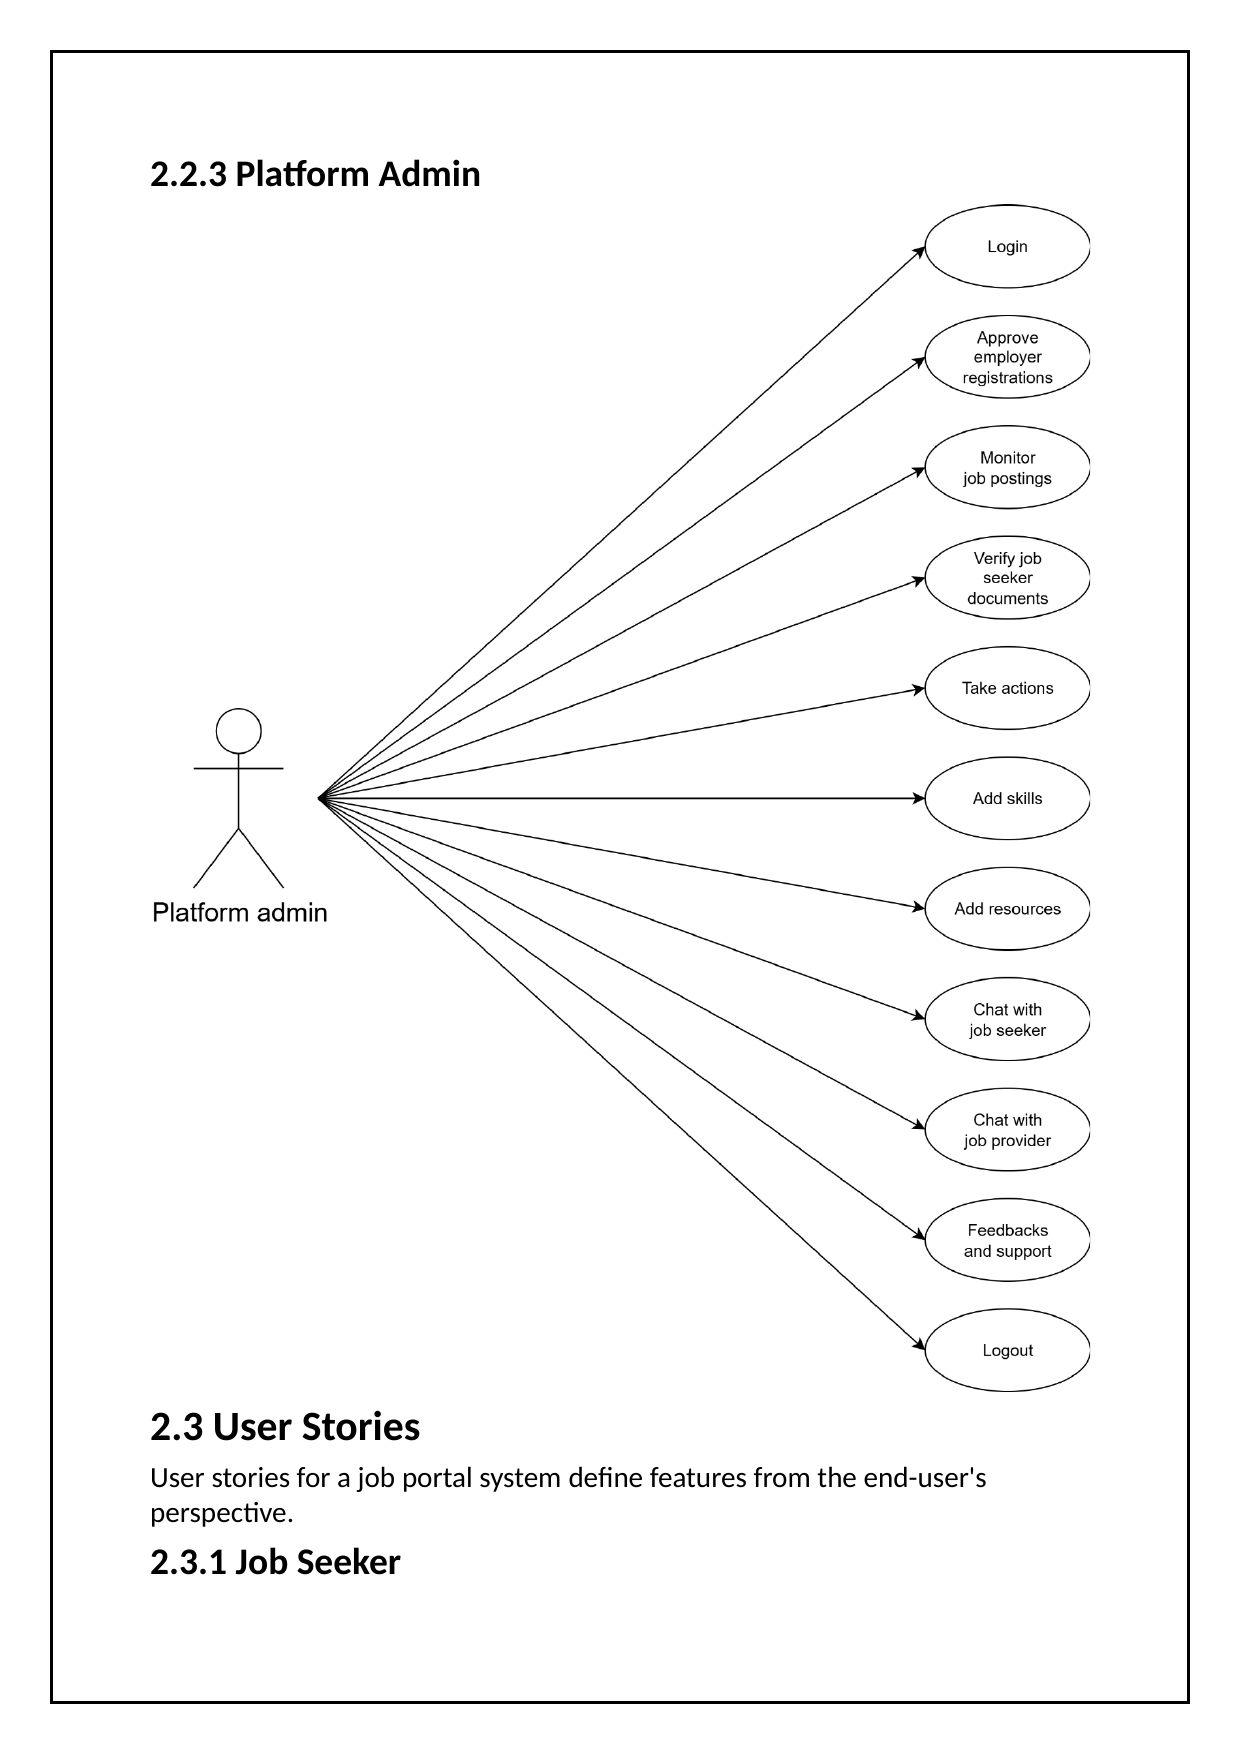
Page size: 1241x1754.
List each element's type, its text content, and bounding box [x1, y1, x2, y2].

picture [150, 204, 1091, 1392]
text User stories for a job portal system define features from the end-user's perspective. [150, 1459, 1090, 1530]
text 2.3.1 Job Seeker [150, 1538, 1090, 1584]
text 2.2.3 Platform Admin [150, 150, 1090, 196]
text 2.3 User Stories [150, 1399, 1090, 1450]
